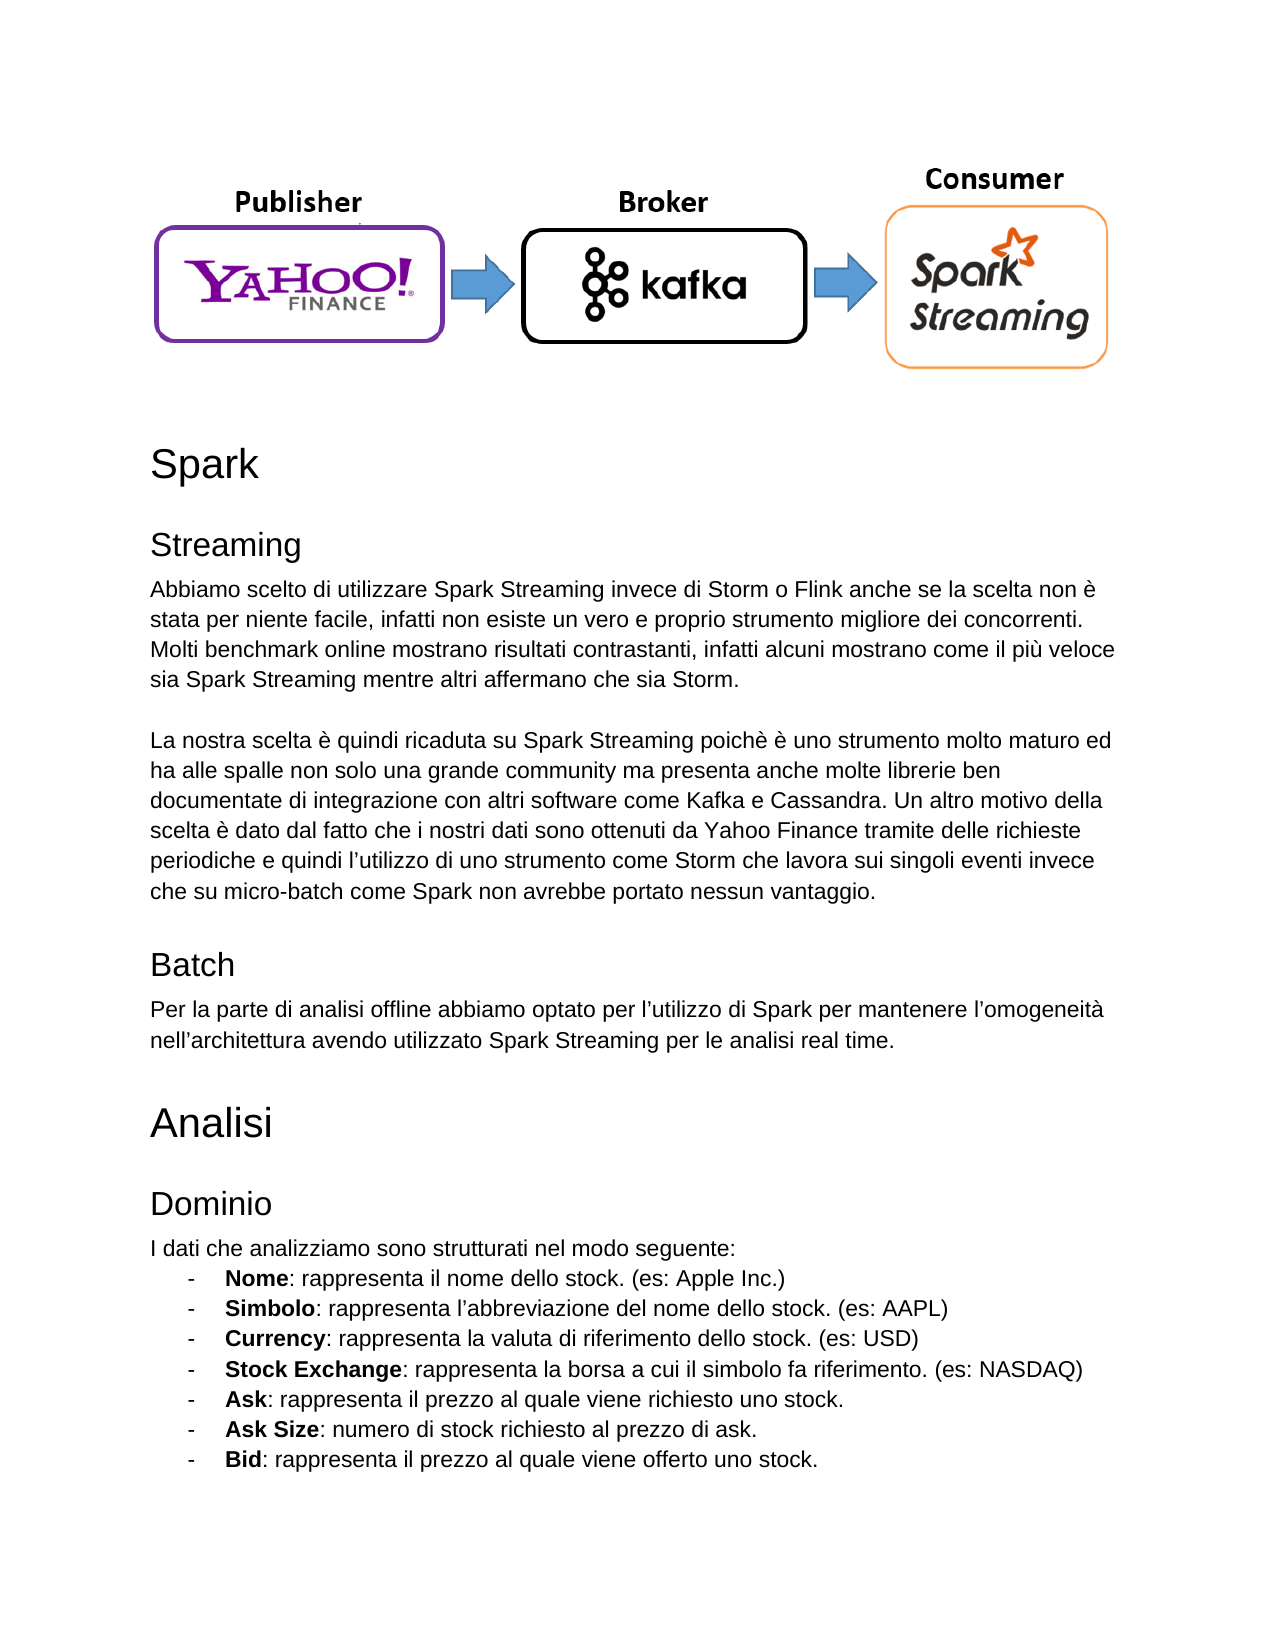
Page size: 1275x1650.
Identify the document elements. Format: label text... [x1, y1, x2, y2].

list Simbolo: rappresenta l’abbreviazione del nome dello stock. (es: AAPL) [187, 1295, 1125, 1322]
subtitle Batch [150, 945, 1125, 984]
list Ask Size: numero di stock richiesto al prezzo di ask. [187, 1416, 1125, 1442]
list Ask: rappresenta il prezzo al quale viene richiesto uno stock. [187, 1386, 1125, 1412]
text I dati che analizziamo sono strutturati nel modo seguente: [150, 1235, 1125, 1261]
subtitle Dominio [150, 1184, 1125, 1222]
subtitle Spark [150, 439, 1125, 487]
subtitle Analisi [150, 1098, 1125, 1146]
list Currency: rappresenta la valuta di riferimento dello stock. (es: USD) [187, 1325, 1125, 1352]
list Stock Exchange: rappresenta la borsa a cui il simbolo fa riferimento. (es: NASDAQ) [187, 1356, 1125, 1382]
list Bid: rappresenta il prezzo al quale viene offerto uno stock. [187, 1446, 1125, 1473]
text La nostra scelta è quindi ricaduta su Spark Streaming poichè è uno strumento molto maturo ed ha alle spalle non solo una grande community ma presenta anche molte librerie ben documentate di integrazione con altri software come Kafka e Cassandra. Un altro motivo della scelta è dato dal fatto che i nostri dati sono ottenuti da Yahoo Finance tramite delle richieste periodiche e quindi l’utilizzo di uno strumento come Storm che lavora sui singoli eventi invece che su micro-batch come Spark non avrebbe portato nessun vantaggio. [150, 727, 1125, 904]
text Per la parte di analisi offline abbiamo optato per l’utilizzo di Spark per mantenere l’omogeneità nell’architettura avendo utilizzato Spark Streaming per le analisi real time. [150, 996, 1125, 1053]
list Nome: rappresenta il nome dello stock. (es: Apple Inc.) [187, 1265, 1125, 1291]
subtitle Streaming [150, 525, 1125, 563]
text Abbiamo scelto di utilizzare Spark Streaming invece di Storm o Flink anche se la scelta non è stata per niente facile, infatti non esiste un vero e proprio strumento migliore dei concorrenti. Molti benchmark online mostrano risultati contrastanti, infatti alcuni mostrano come il più veloce sia Spark Streaming mentre altri affermano che sia Storm. [150, 576, 1125, 693]
picture [150, 150, 1125, 394]
